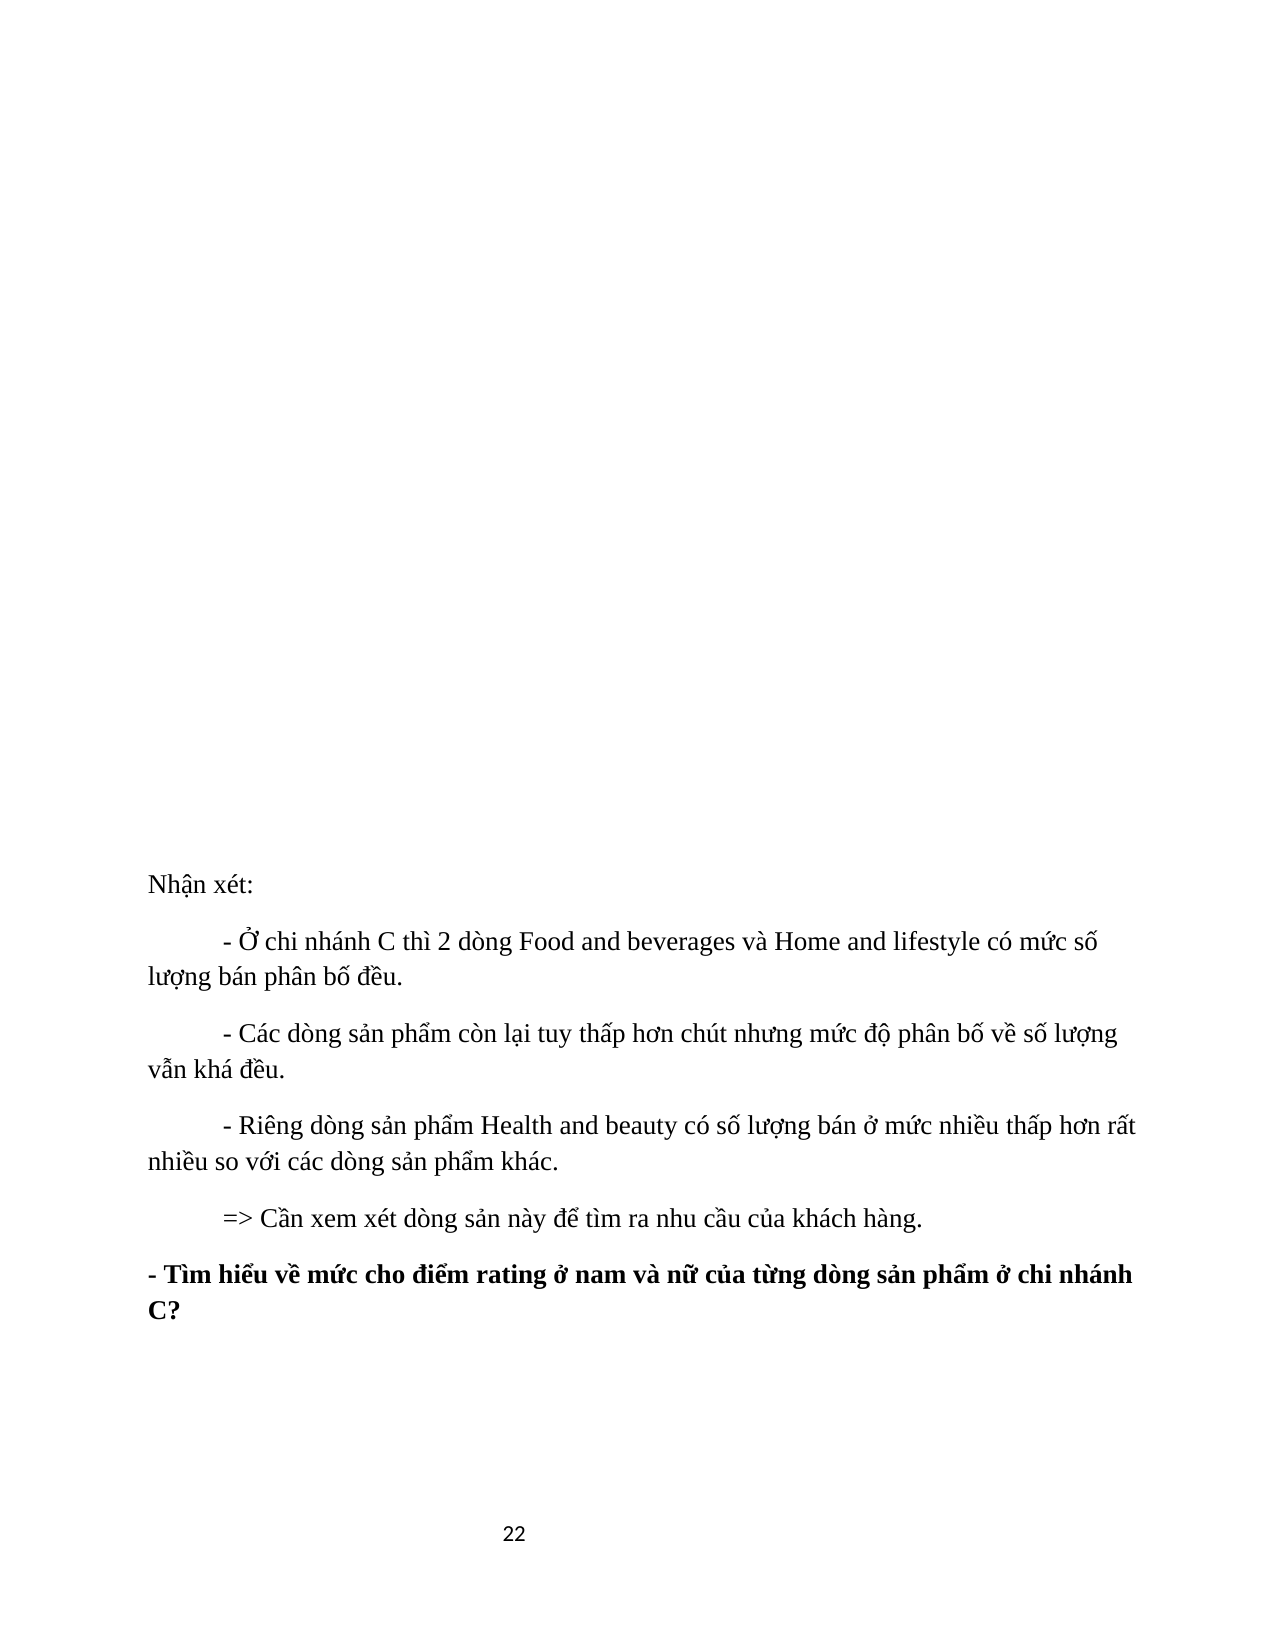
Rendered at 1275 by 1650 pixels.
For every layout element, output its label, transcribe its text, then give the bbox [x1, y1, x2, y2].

text Nhận xét: [148, 868, 1157, 899]
list => Cần xem xét dòng sản này để tìm ra nhu cầu của khách hàng. [223, 1202, 1157, 1233]
text - Các dòng sản phẩm còn lại tuy thấp hơn chút nhưng mức độ phân bố về số lượng vẫn khá đều. [148, 1017, 1157, 1084]
text - Riêng dòng sản phẩm Health and beauty có số lượng bán ở mức nhiều thấp hơn rất nhiều so với các dòng sản phẩm khác. [148, 1109, 1157, 1176]
text - Tìm hiểu về mức cho điểm rating ở nam và nữ của từng dòng sản phẩm ở chi nhánh C? [148, 1258, 1157, 1325]
text - Ở chi nhánh C thì 2 dòng Food and beverages và Home and lifestyle có mức số lượng bán phân bố đều. [148, 925, 1157, 992]
